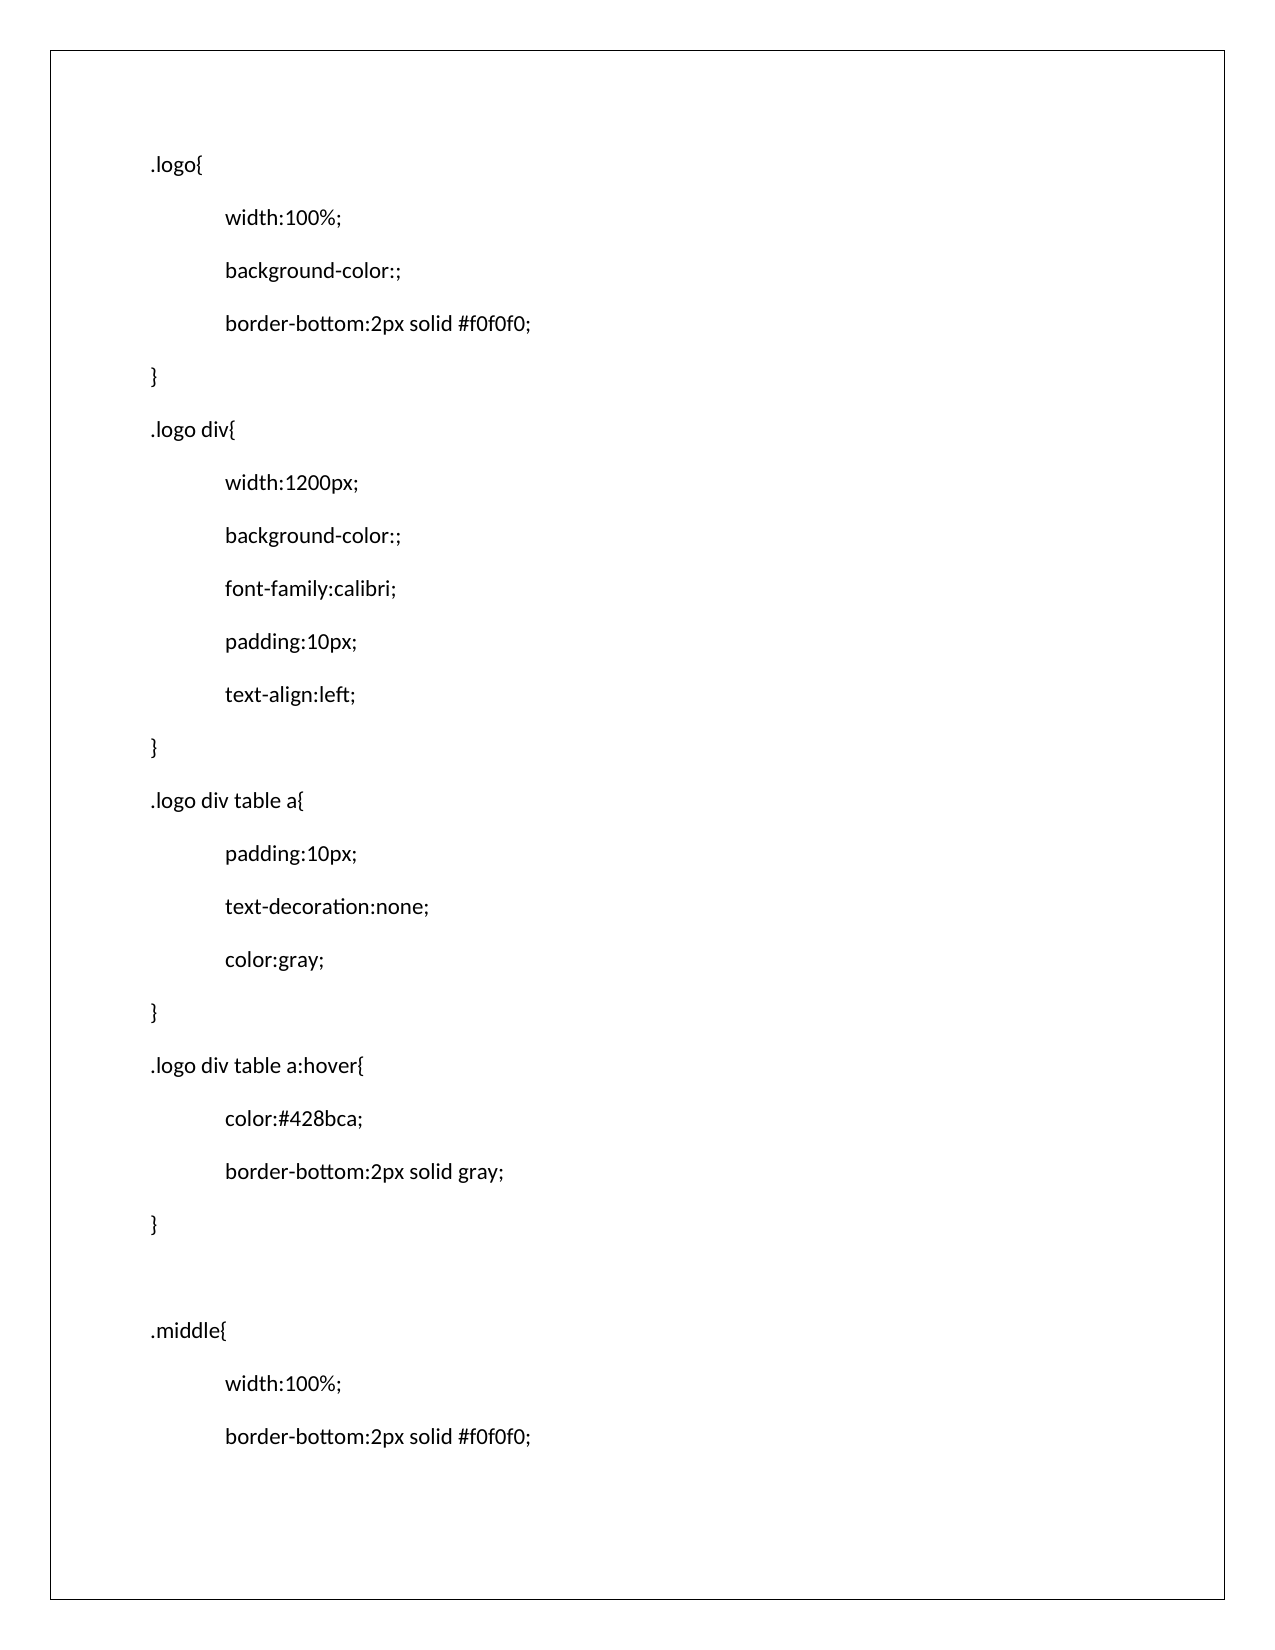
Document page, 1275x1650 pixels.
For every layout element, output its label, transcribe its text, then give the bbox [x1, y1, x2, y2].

text .middle{ [150, 1316, 1125, 1344]
text } [150, 1210, 1125, 1238]
text width:100%; [150, 1369, 1125, 1397]
text padding:10px; [150, 627, 1125, 655]
text color:gray; [150, 945, 1125, 973]
text } [150, 998, 1125, 1026]
text border-bottom:2px solid gray; [150, 1157, 1125, 1185]
text .logo div table a{ [150, 786, 1125, 814]
text background-color:; [150, 256, 1125, 284]
text .logo div{ [150, 415, 1125, 443]
text width:1200px; [150, 468, 1125, 496]
text border-bottom:2px solid #f0f0f0; [150, 1422, 1125, 1451]
text color:#428bca; [150, 1104, 1125, 1132]
text background-color:; [150, 521, 1125, 549]
text .logo{ [150, 150, 1125, 178]
text text-align:left; [150, 680, 1125, 708]
text width:100%; [150, 203, 1125, 231]
text } [150, 362, 1125, 390]
text text-decoration:none; [150, 892, 1125, 920]
text border-bottom:2px solid #f0f0f0; [150, 309, 1125, 337]
text padding:10px; [150, 839, 1125, 867]
text } [150, 733, 1125, 761]
text .logo div table a:hover{ [150, 1051, 1125, 1079]
text font-family:calibri; [150, 574, 1125, 602]
